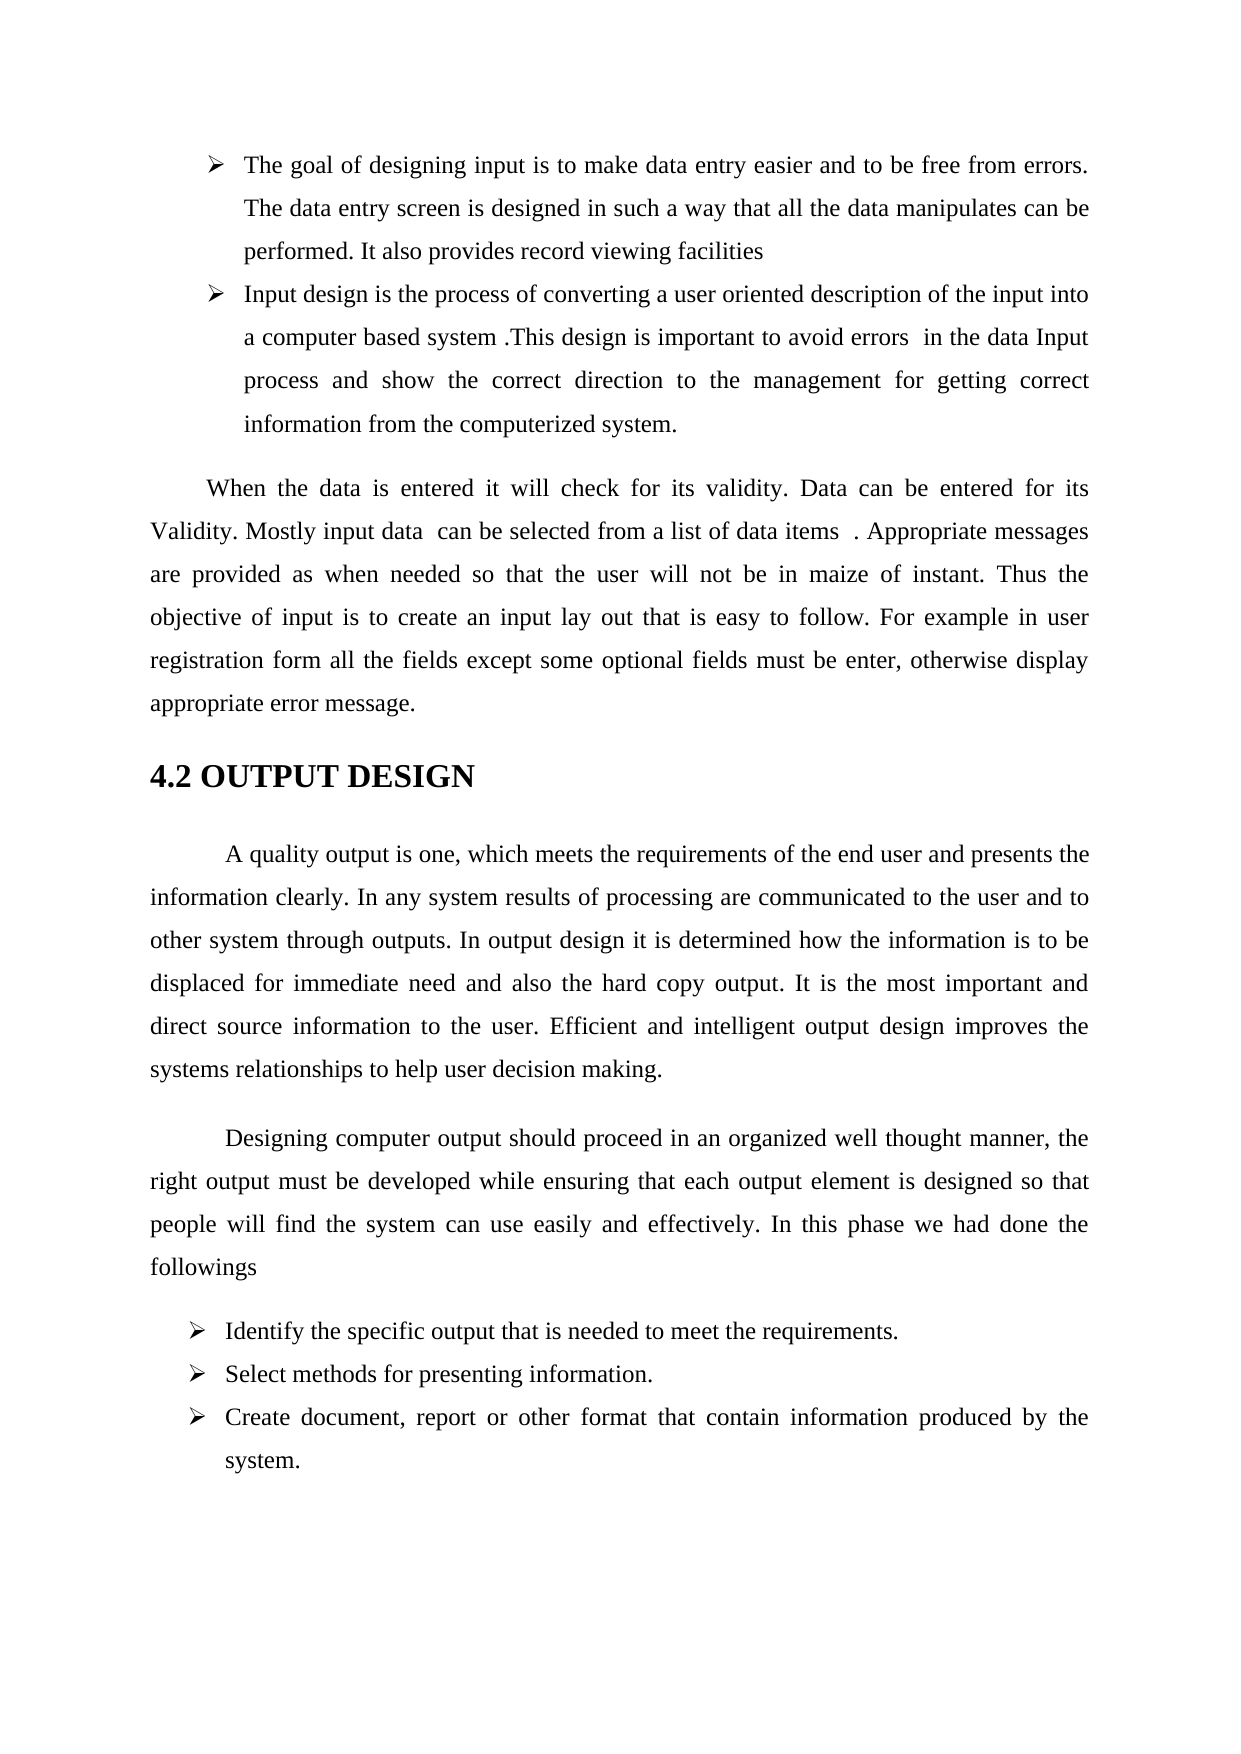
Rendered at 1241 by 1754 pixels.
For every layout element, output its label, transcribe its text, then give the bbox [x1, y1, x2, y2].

text Designing computer output should proceed in an organized well thought manner, the right output must be developed while ensuring that each output element is designed so that people will find the system can use easily and effectively. In this phase we had done the followings [150, 1123, 1090, 1281]
list Select methods for presenting information. [187, 1359, 1090, 1388]
list Input design is the process of converting a user oriented description of the input into a computer based system .This design is important to avoid errors in the data Input process and show the correct direction to the management for getting correct information from the computerized system. [206, 279, 1090, 437]
text 4.2 OUTPUT DESIGN [150, 756, 1090, 795]
text A quality output is one, which meets the requirements of the end user and presents the information clearly. In any system results of processing are communicated to the user and to other system through outputs. In output design it is determined how the information is to be displaced for immediate need and also the hard copy output. It is the most important and direct source information to the user. Efficient and intelligent output design improves the systems relationships to help user decision making. [150, 839, 1090, 1083]
text When the data is entered it will check for its validity. Data can be entered for its Validity. Mostly input data can be selected from a list of data items . Appropriate messages are provided as when needed so that the user will not be in maize of instant. Thus the objective of input is to create an input lay out that is easy to follow. For example in user registration form all the fields except some optional fields must be enter, otherwise display appropriate error message. [150, 473, 1090, 717]
list The goal of designing input is to make data entry easier and to be free from errors. The data entry screen is designed in such a way that all the data manipulates can be performed. It also provides record viewing facilities [206, 150, 1090, 265]
list Create document, report or other format that contain information produced by the system. [187, 1402, 1090, 1474]
list Identify the specific output that is needed to meet the requirements. [187, 1316, 1090, 1345]
